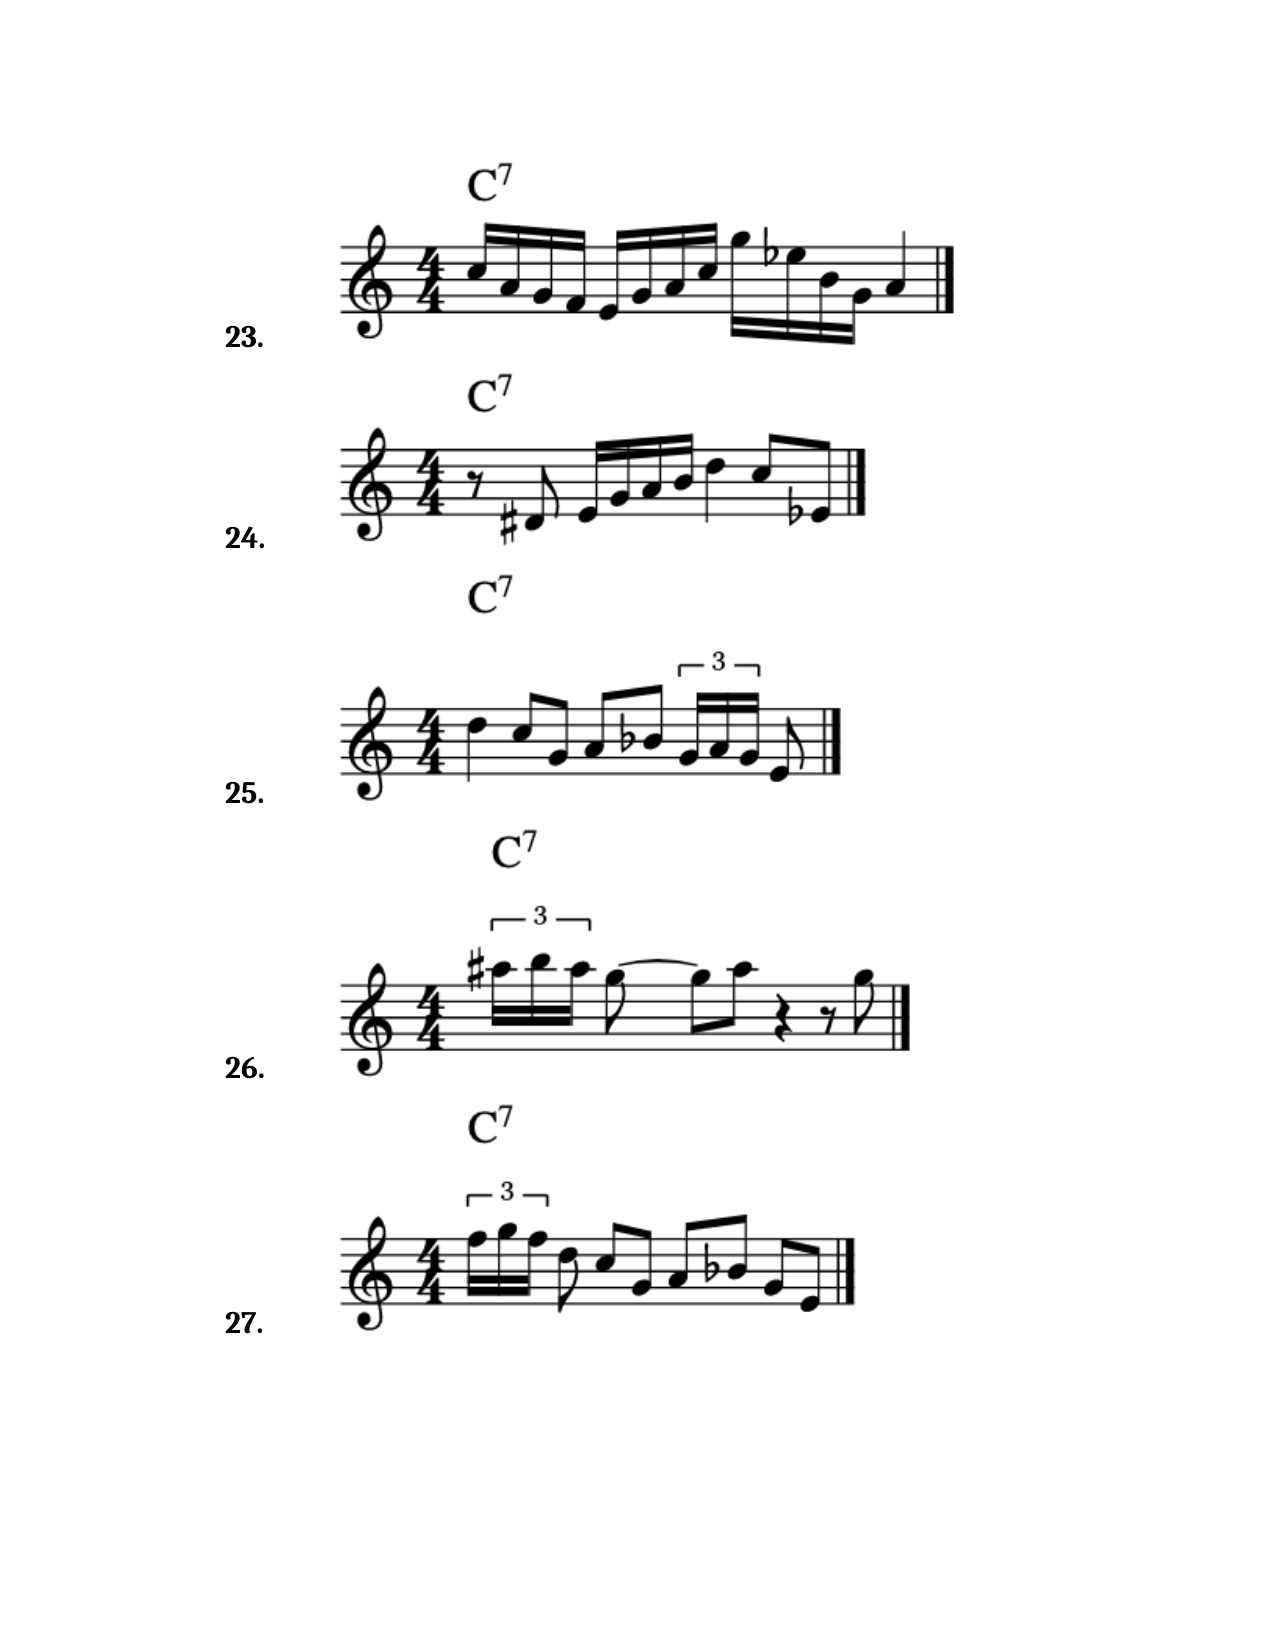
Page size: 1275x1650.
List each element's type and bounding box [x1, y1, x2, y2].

picture [337, 816, 913, 1079]
picture [337, 1092, 857, 1334]
picture [337, 361, 869, 549]
picture [337, 150, 957, 348]
picture [337, 561, 844, 804]
